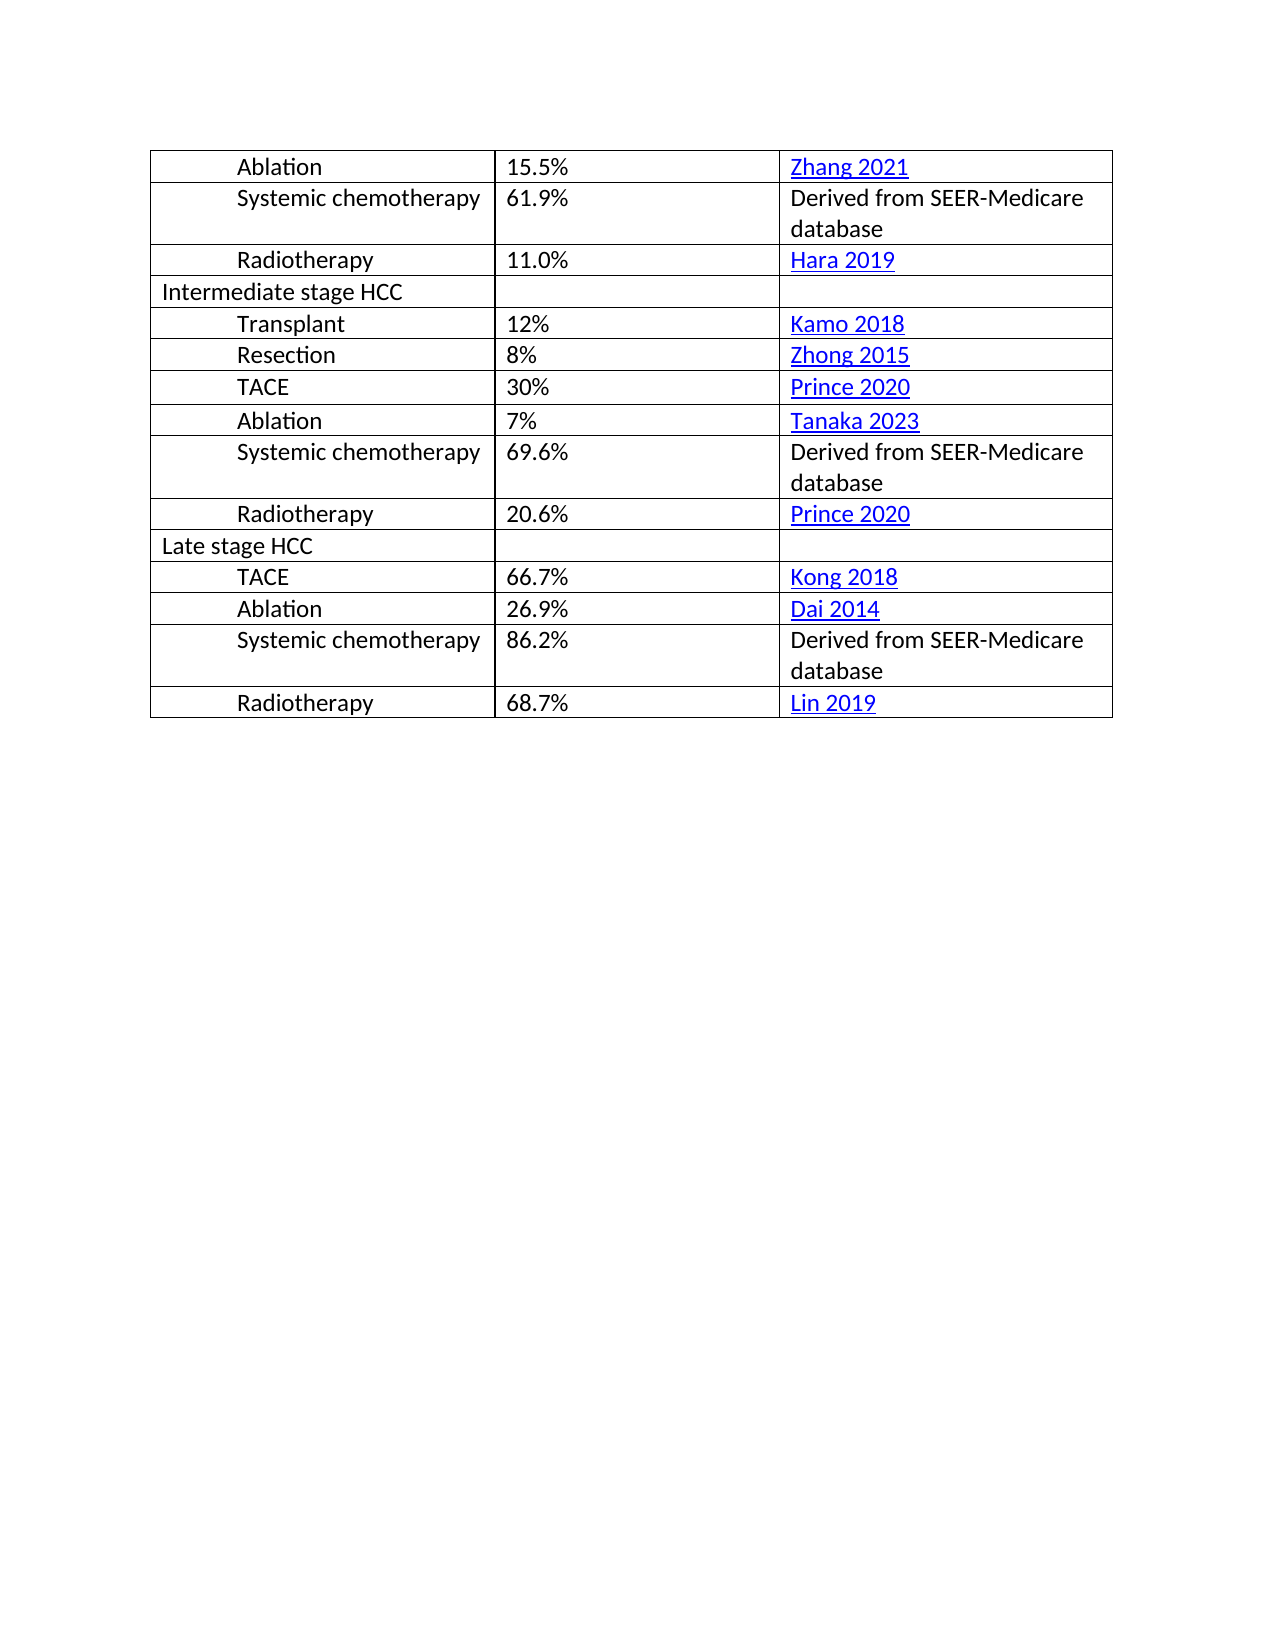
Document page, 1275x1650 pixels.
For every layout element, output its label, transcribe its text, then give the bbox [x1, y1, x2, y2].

table_cell 66.7% [496, 562, 779, 592]
table_cell Zhang 2021 [780, 151, 1112, 182]
table_cell Radiotherapy [151, 499, 494, 529]
table_cell TACE [151, 371, 494, 404]
table_cell 68.7% [496, 687, 779, 717]
table_cell Dai 2014 [780, 593, 1112, 624]
table_cell Transplant [151, 308, 494, 338]
table_cell 7% [496, 405, 779, 435]
table_cell TACE [151, 562, 494, 592]
table_cell Zhong 2015 [780, 339, 1112, 370]
table_cell 61.9% [496, 183, 779, 244]
table_cell Hara 2019 [780, 245, 1112, 275]
table_cell Lin 2019 [780, 687, 1112, 717]
table_cell 30% [496, 371, 779, 404]
table_cell [496, 530, 779, 561]
table_cell Radiotherapy [151, 687, 494, 717]
table_cell Resection [151, 339, 494, 370]
table_cell Prince 2020 [780, 499, 1112, 529]
table_cell 86.2% [496, 625, 779, 686]
table_cell Systemic chemotherapy [151, 625, 494, 686]
table_cell Ablation [151, 405, 494, 435]
table_cell 11.0% [496, 245, 779, 275]
table_cell Derived from SEER-Medicare database [780, 625, 1112, 686]
table_cell Kong 2018 [780, 562, 1112, 592]
table_cell Derived from SEER-Medicare database [780, 183, 1112, 244]
table_cell 69.6% [496, 436, 779, 497]
table_cell [496, 276, 779, 307]
table_cell Systemic chemotherapy [151, 183, 494, 244]
table_cell Radiotherapy [151, 245, 494, 275]
table_cell Ablation [151, 151, 494, 182]
table_cell 12% [496, 308, 779, 338]
table_cell Intermediate stage HCC [151, 276, 494, 307]
table_cell Late stage HCC [151, 530, 494, 561]
table_cell Prince 2020 [780, 371, 1112, 404]
table_cell Derived from SEER-Medicare database [780, 436, 1112, 497]
table_cell Systemic chemotherapy [151, 436, 494, 497]
table_cell Tanaka 2023 [780, 405, 1112, 435]
table_cell [780, 276, 1112, 307]
table_cell [780, 530, 1112, 561]
table_cell Ablation [151, 593, 494, 624]
table_cell Kamo 2018 [780, 308, 1112, 338]
table_cell 15.5% [496, 151, 779, 182]
table_cell 26.9% [496, 593, 779, 624]
table_cell 8% [496, 339, 779, 370]
table_cell 20.6% [496, 499, 779, 529]
